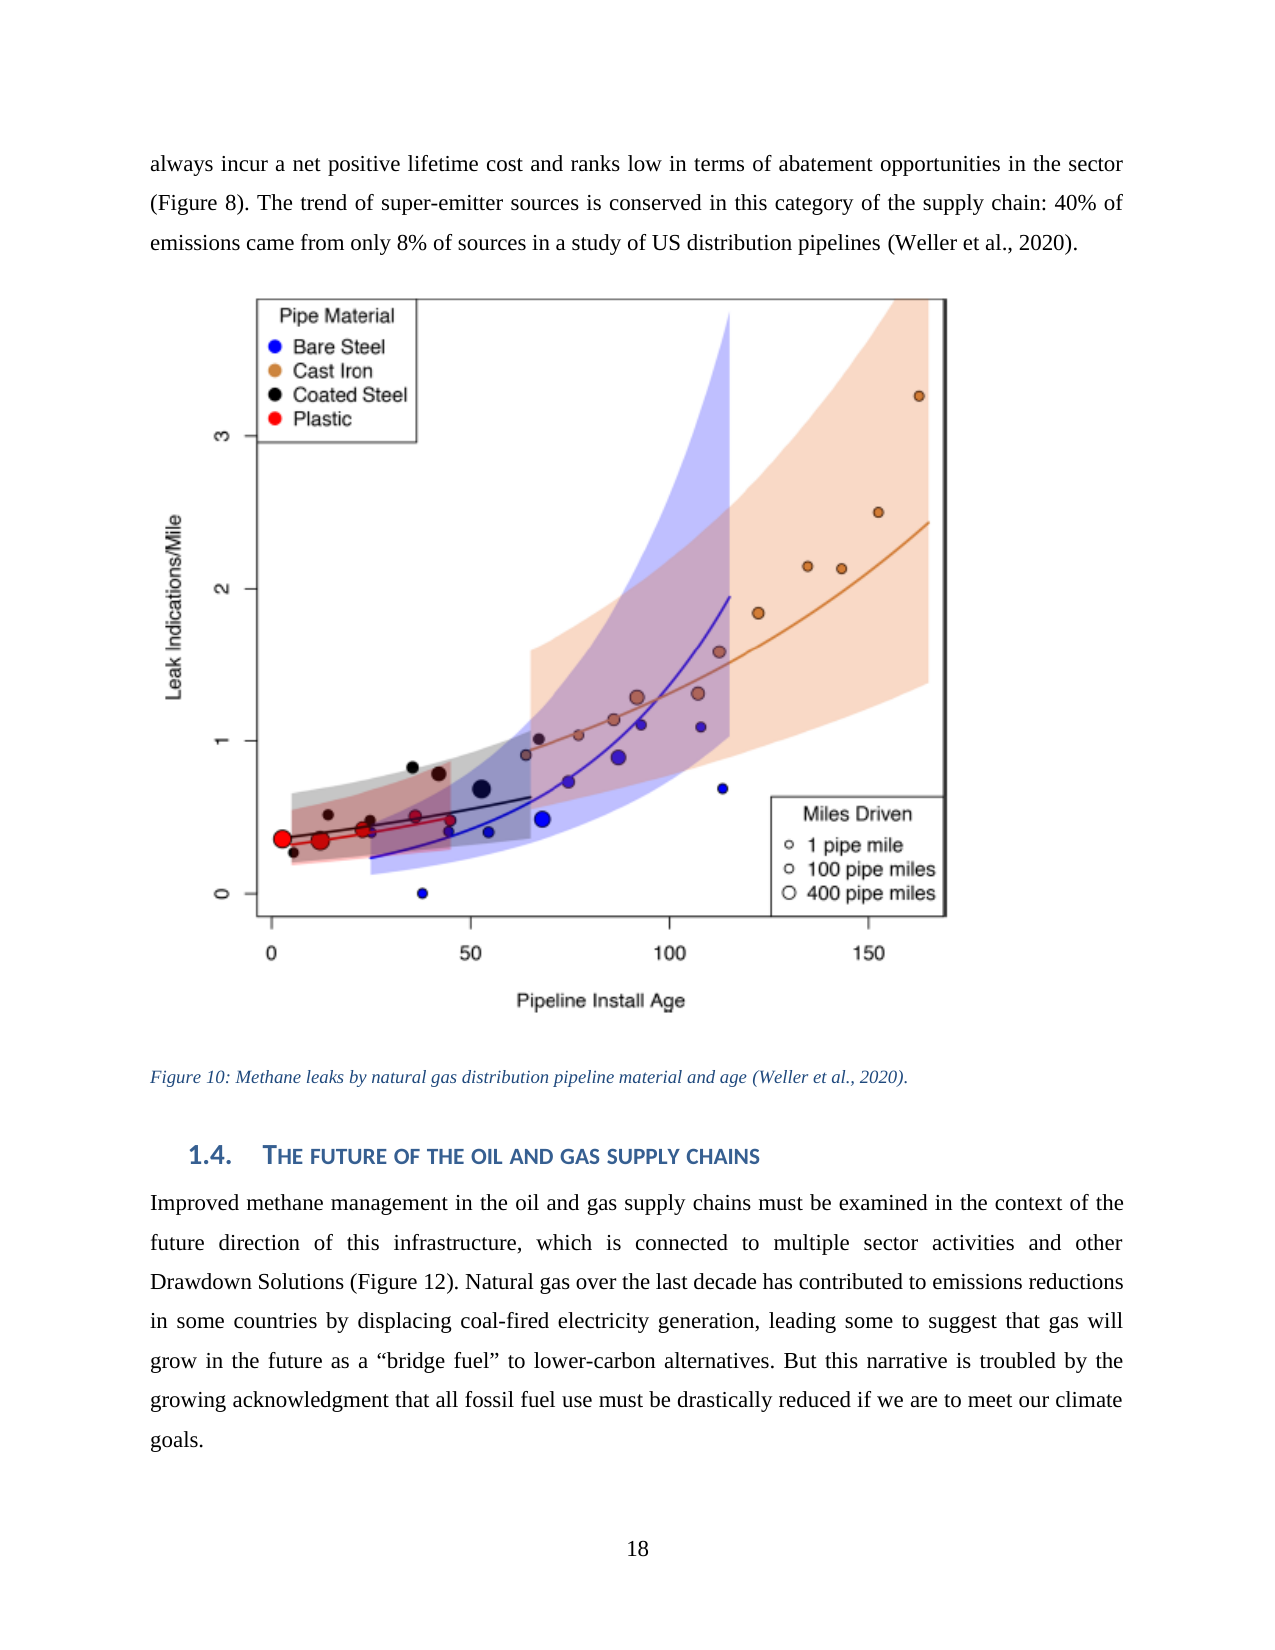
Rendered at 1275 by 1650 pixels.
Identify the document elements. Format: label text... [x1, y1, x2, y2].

text Improved methane management in the oil and gas supply chains must be examined in the context of the future direction of this infrastructure, which is connected to multiple sector activities and other Drawdown Solutions (Figure 12). Natural gas over the last decade has contributed to emissions reductions in some countries by displacing coal-fired electricity generation, leading some to suggest that gas will grow in the future as a “bridge fuel” to lower-carbon alternatives. But this narrative is troubled by the growing acknowledgment that all fossil fuel use must be drastically reduced if we are to meet our climate goals. [150, 1189, 1125, 1452]
subtitle The future of the oil and gas supply chains [187, 1136, 1125, 1171]
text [150, 150, 1125, 255]
picture [150, 281, 952, 1041]
